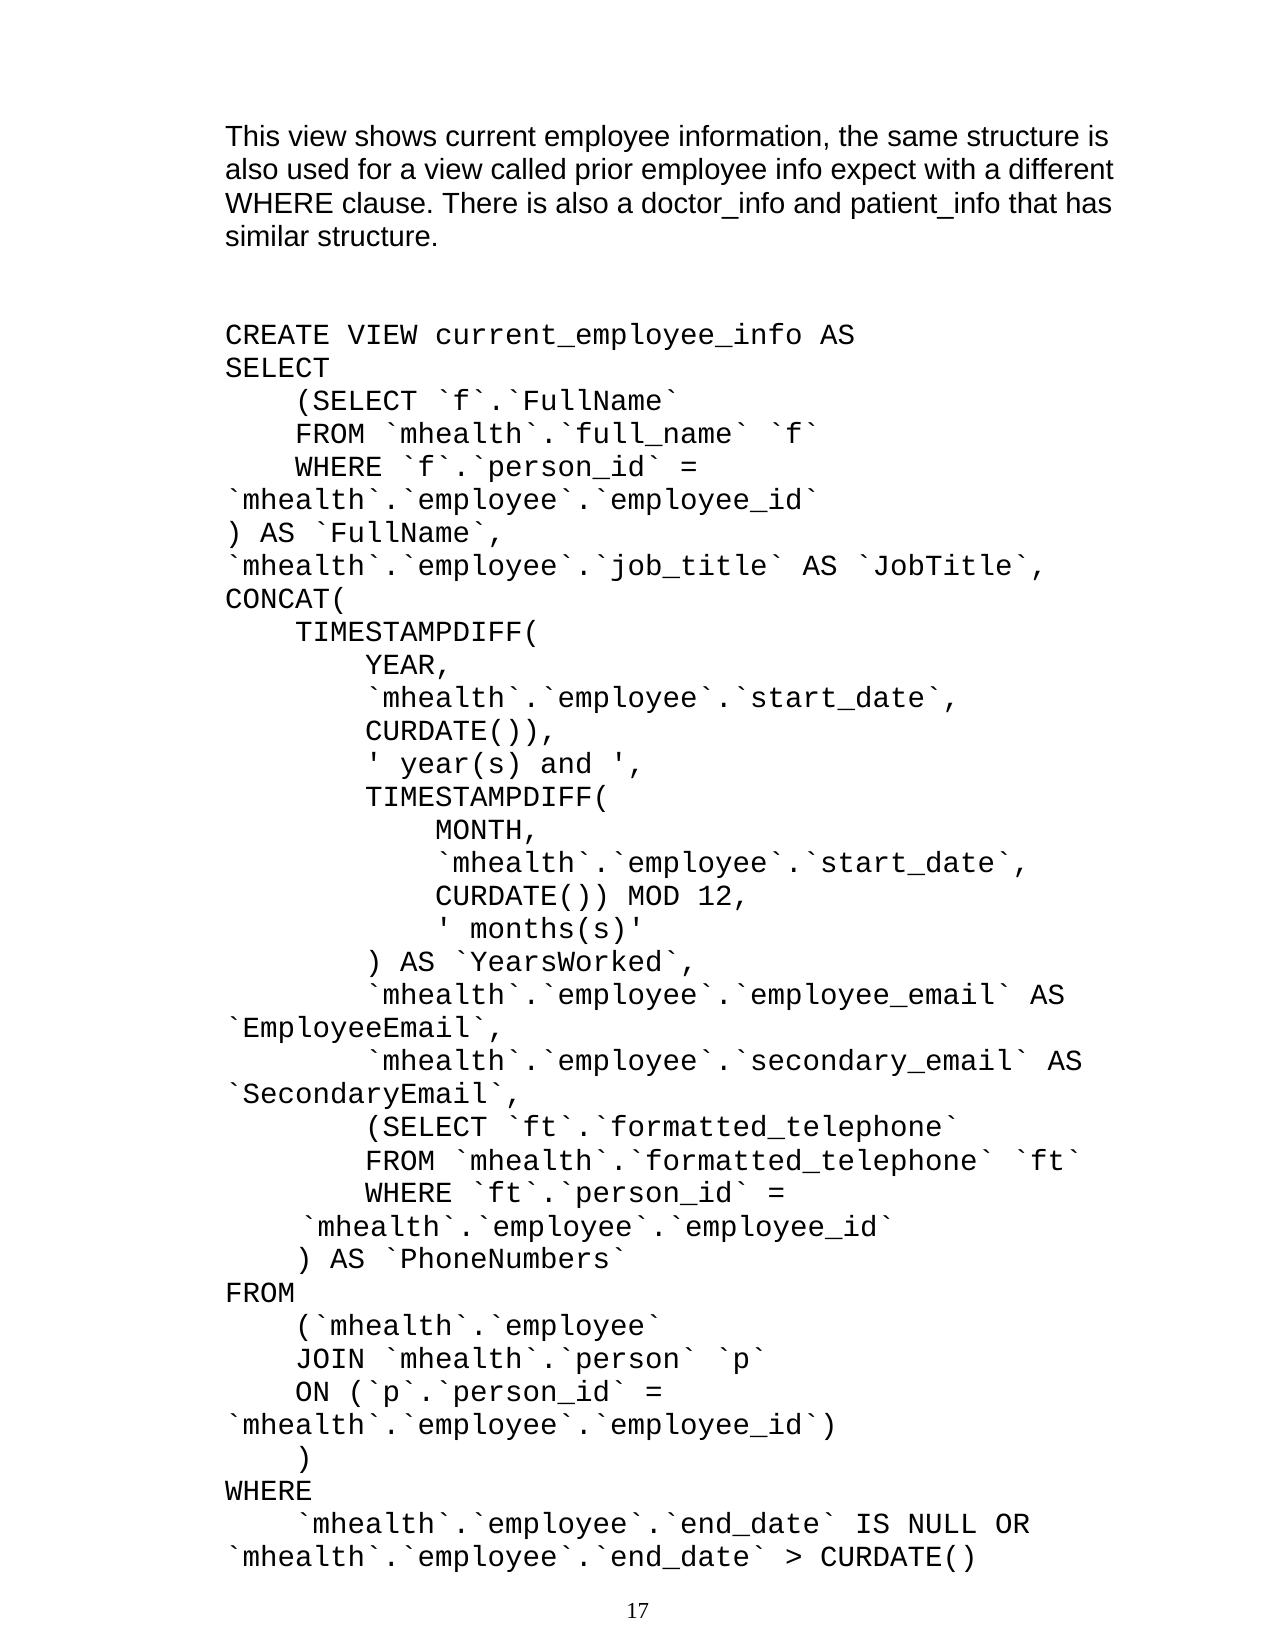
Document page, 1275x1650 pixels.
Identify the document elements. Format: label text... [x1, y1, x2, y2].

text YEAR, [225, 650, 1125, 683]
text CURDATE()), [225, 716, 1125, 749]
text `mhealth`.`employee`.`employee_email` AS `EmployeeEmail`, [225, 981, 1125, 1047]
text JOIN `mhealth`.`person` `p` [225, 1344, 1125, 1377]
text FROM `mhealth`.`full_name` `f` [225, 419, 1125, 452]
text ' months(s)' [225, 914, 1125, 947]
text `mhealth`.`employee`.`start_date`, [225, 683, 1125, 716]
text FROM `mhealth`.`formatted_telephone` `ft` [225, 1146, 1125, 1179]
text ) [225, 1443, 1125, 1476]
text WHERE [225, 1476, 1125, 1509]
text This view shows current employee information, the same structure is also used for a view called prior employee info expect with a different WHERE clause. There is also a doctor_info and patient_info that has similar structure. [225, 119, 1125, 253]
text CONCAT( [225, 584, 1125, 617]
text MONTH, [225, 815, 1125, 848]
text ' year(s) and ', [225, 749, 1125, 782]
text (`mhealth`.`employee` [225, 1311, 1125, 1344]
text (SELECT `ft`.`formatted_telephone` [225, 1113, 1125, 1146]
text FROM [225, 1278, 1125, 1311]
text `mhealth`.`employee`.`secondary_email` AS `SecondaryEmail`, [225, 1047, 1125, 1113]
text WHERE `f`.`person_id` = `mhealth`.`employee`.`employee_id` [225, 452, 1125, 518]
text ) AS `YearsWorked`, [225, 947, 1125, 981]
text (SELECT `f`.`FullName` [225, 386, 1125, 419]
text WHERE `ft`.`person_id` = `mhealth`.`employee`.`employee_id` [225, 1179, 1125, 1245]
text ) AS `FullName`, [225, 518, 1125, 551]
text `mhealth`.`employee`.`end_date` IS NULL OR `mhealth`.`employee`.`end_date` > CURDATE() [225, 1509, 1125, 1575]
text ) AS `PhoneNumbers` [225, 1245, 1125, 1278]
text TIMESTAMPDIFF( [225, 782, 1125, 815]
text `mhealth`.`employee`.`job_title` AS `JobTitle`, [225, 551, 1125, 584]
text SELECT [225, 353, 1125, 386]
text CREATE VIEW current_employee_info AS [225, 320, 1125, 353]
text `mhealth`.`employee`.`start_date`, [225, 848, 1125, 881]
text CURDATE()) MOD 12, [225, 881, 1125, 914]
text ON (`p`.`person_id` = `mhealth`.`employee`.`employee_id`) [225, 1377, 1125, 1443]
text TIMESTAMPDIFF( [225, 617, 1125, 650]
